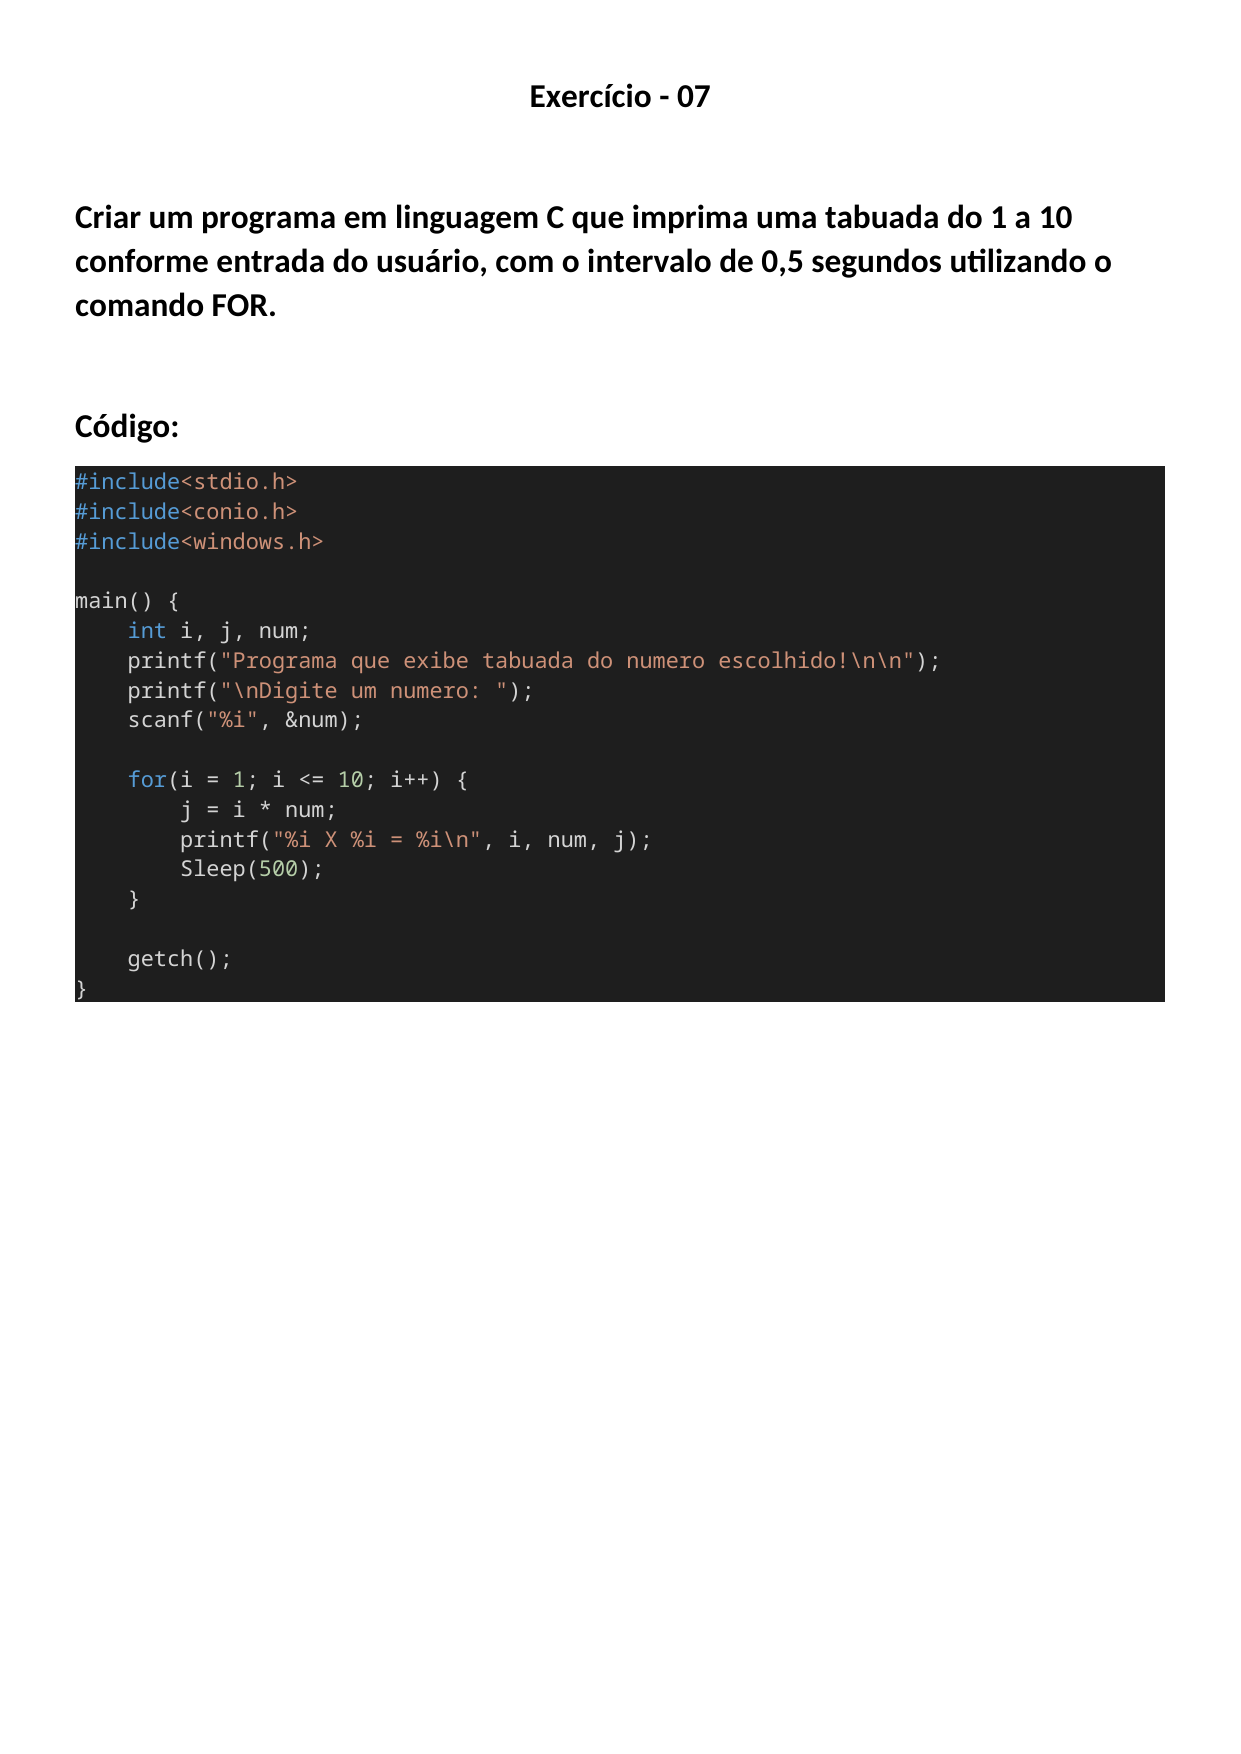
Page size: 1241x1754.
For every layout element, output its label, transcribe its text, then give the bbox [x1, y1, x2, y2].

text Código: [75, 405, 1165, 446]
text printf("\nDigite um numero: "); [75, 674, 1165, 704]
text #include<windows.h> [75, 526, 1165, 555]
text int i, j, num; [75, 615, 1165, 645]
text #include<stdio.h> [75, 466, 1165, 496]
text getch(); [75, 943, 1165, 972]
text Criar um programa em linguagem C que imprima uma tabuada do 1 a 10 conforme entrada do usuário, com o intervalo de 0,5 segundos utilizando o comando FOR. [75, 196, 1165, 325]
text printf("Programa que exibe tabuada do numero escolhido!\n\n"); [75, 645, 1165, 674]
text } [75, 883, 1165, 913]
text scanf("%i", &num); [75, 704, 1165, 734]
text printf("%i X %i = %i\n", i, num, j); [75, 823, 1165, 853]
text Sleep(500); [75, 853, 1165, 883]
text j = i * num; [75, 794, 1165, 823]
text Exercício - 07 [75, 75, 1165, 116]
text main() { [75, 585, 1165, 615]
text #include<conio.h> [75, 496, 1165, 526]
text } [75, 972, 1165, 1002]
text for(i = 1; i <= 10; i++) { [75, 764, 1165, 794]
